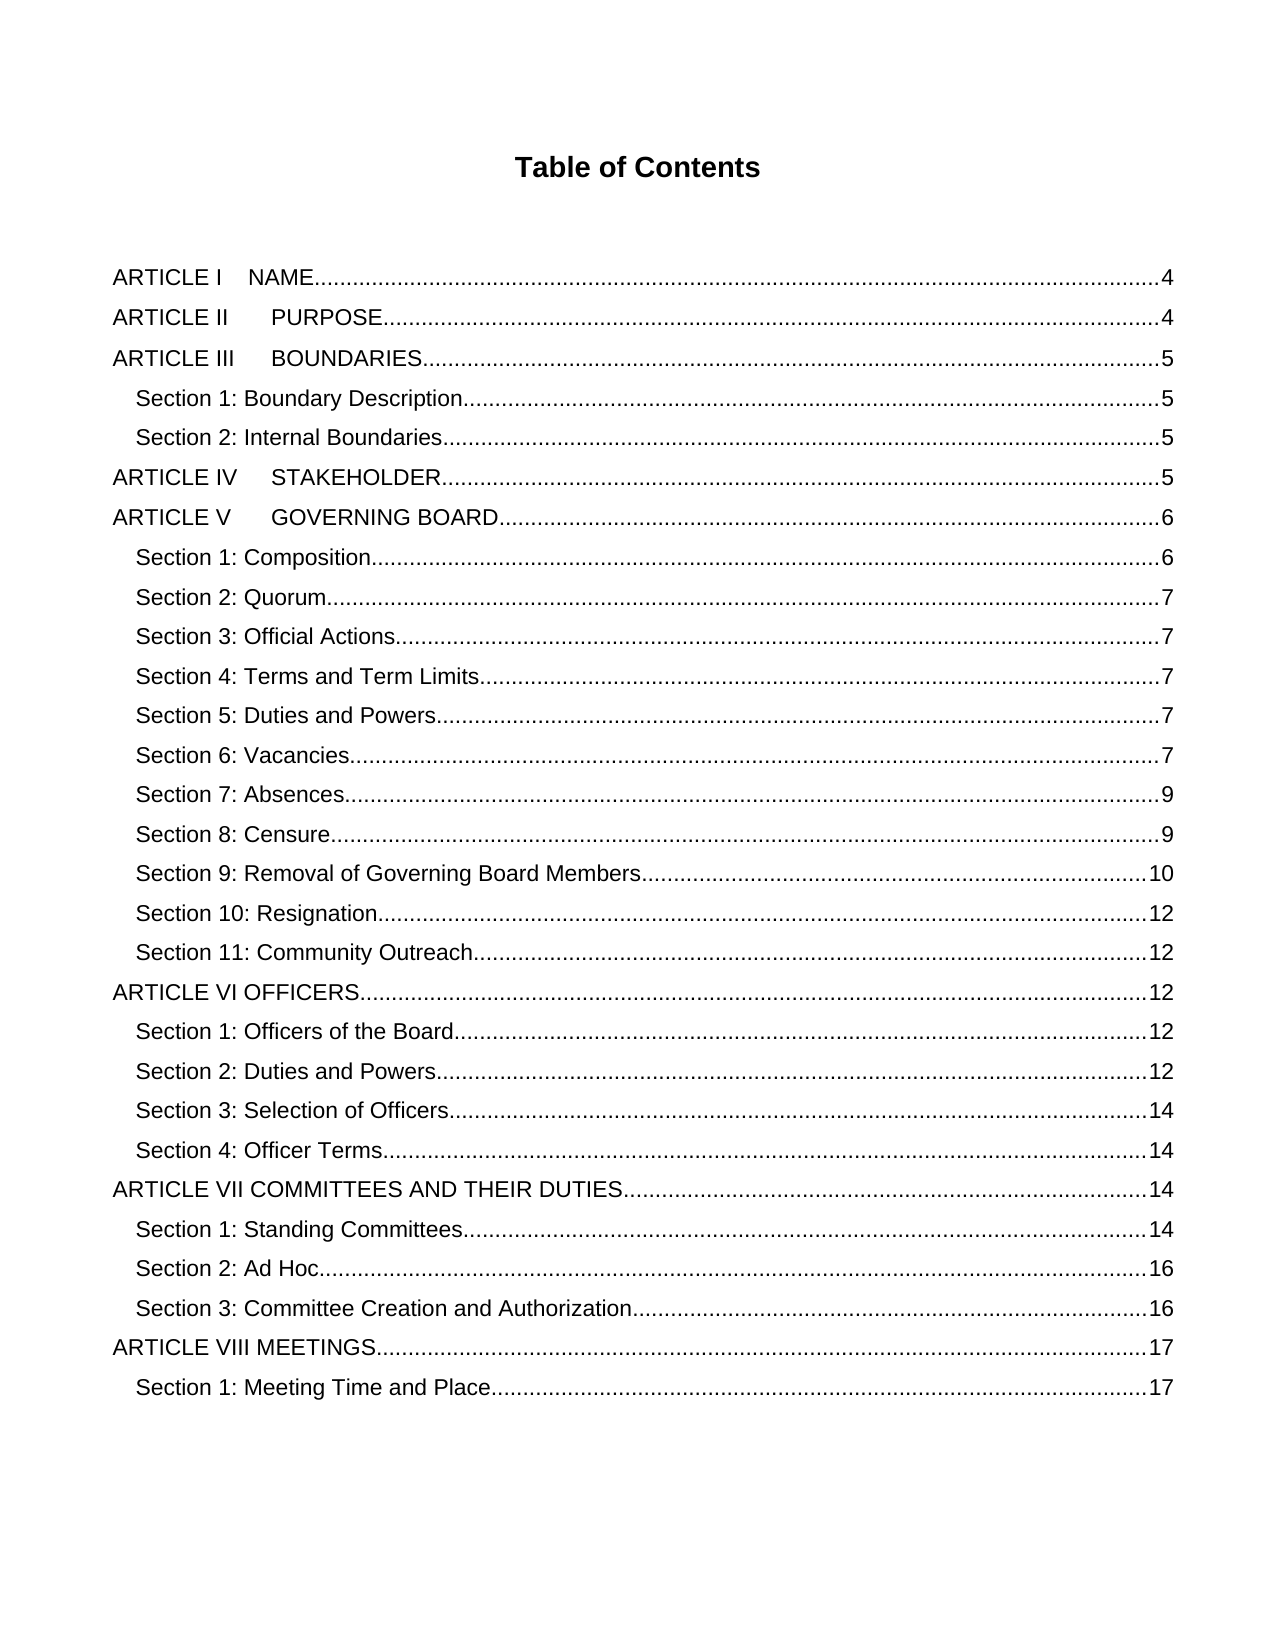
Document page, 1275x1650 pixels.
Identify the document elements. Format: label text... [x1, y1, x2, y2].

text Table of Contents [435, 150, 840, 183]
